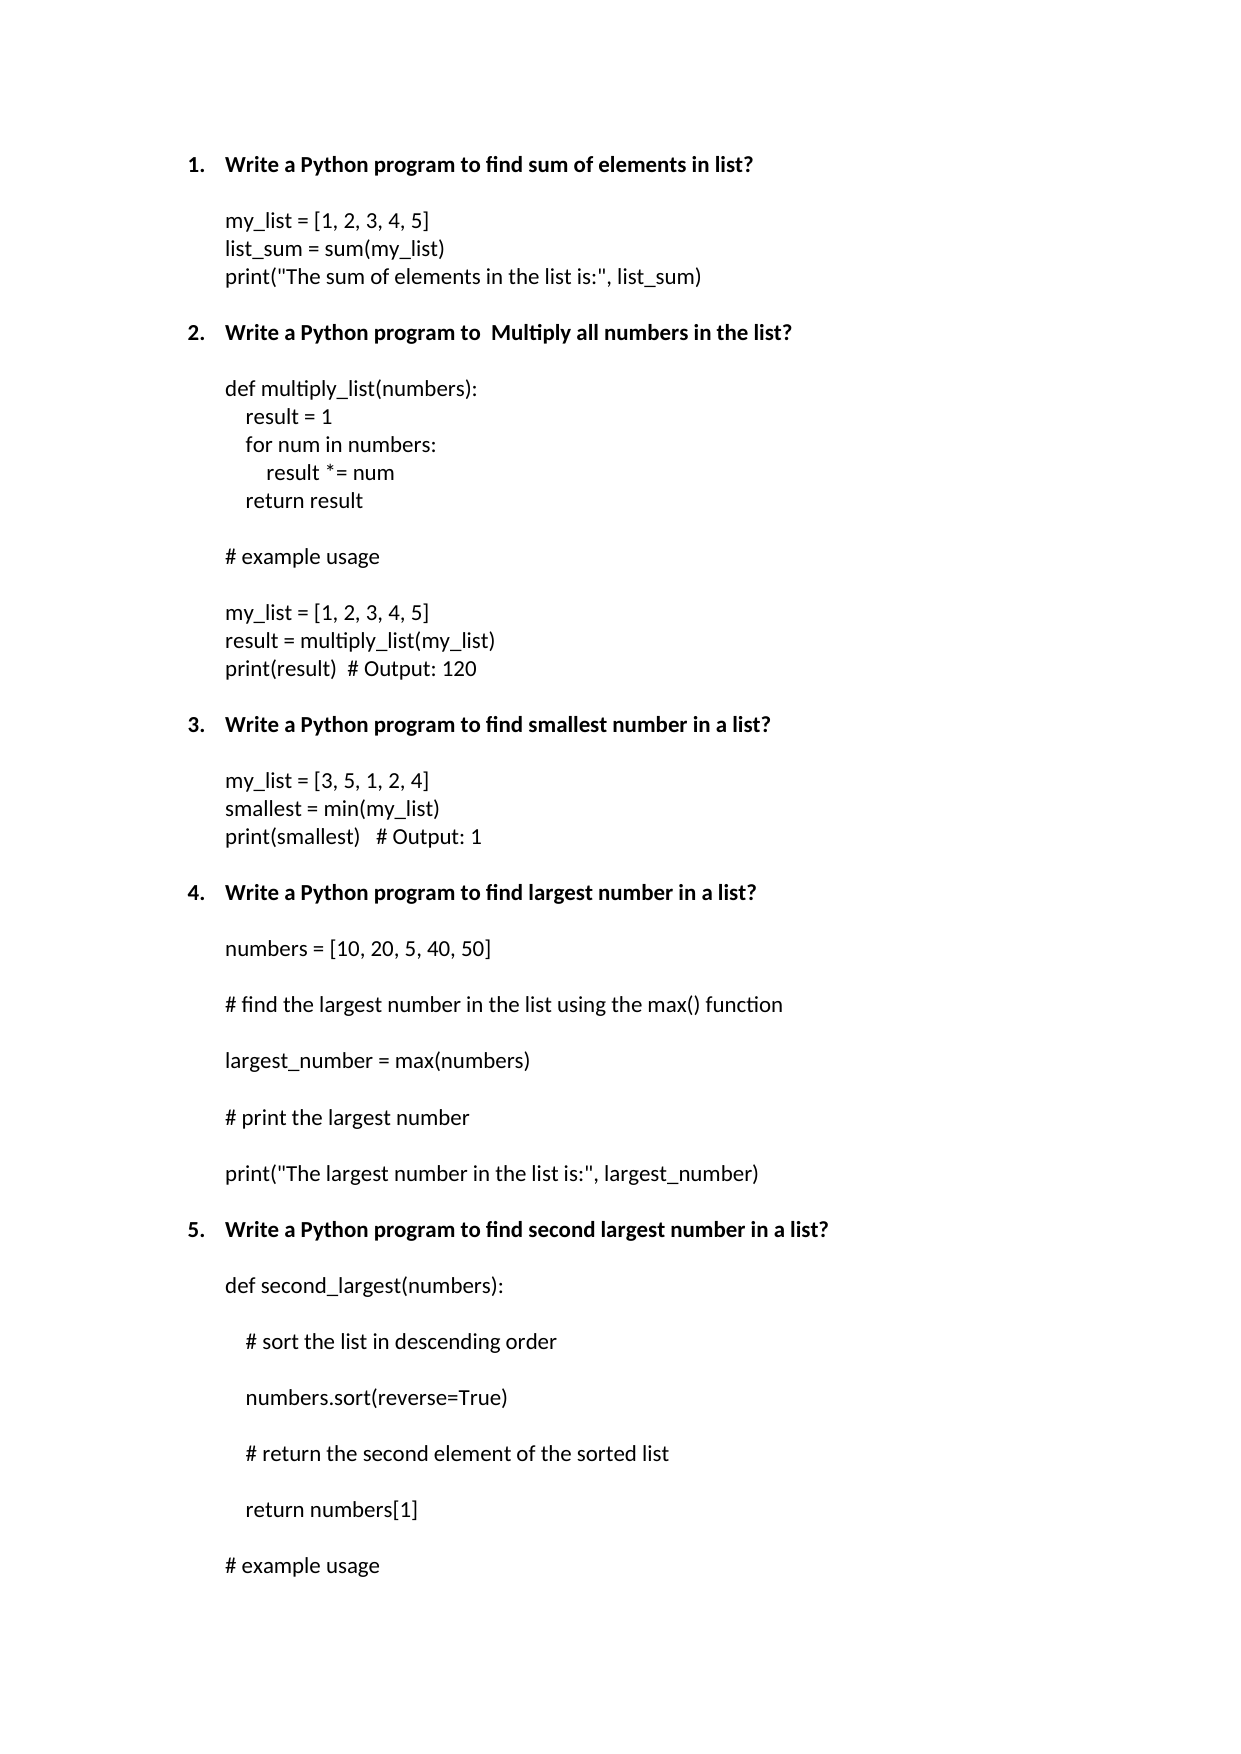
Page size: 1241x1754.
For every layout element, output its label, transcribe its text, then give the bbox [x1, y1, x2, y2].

list # print the largest number [225, 1103, 1090, 1131]
list largest_number = max(numbers) [225, 1047, 1090, 1075]
list # example usage [225, 542, 1090, 570]
list def multiply_list(numbers): [225, 374, 1090, 402]
list Write a Python program to find sum of elements in list? [187, 150, 1090, 178]
list list_sum = sum(my_list) [225, 234, 1090, 262]
list for num in numbers: [225, 430, 1090, 458]
list print("The sum of elements in the list is:", list_sum) [225, 262, 1090, 290]
list # example usage [225, 1551, 1090, 1579]
list result = 1 [225, 402, 1090, 430]
list my_list = [1, 2, 3, 4, 5] [225, 598, 1090, 626]
list # find the largest number in the list using the max() function [225, 991, 1090, 1019]
list print(result) # Output: 120 [225, 654, 1090, 682]
list smallest = min(my_list) [225, 794, 1090, 822]
list result = multiply_list(my_list) [225, 626, 1090, 654]
list Write a Python program to find smallest number in a list? [187, 710, 1090, 738]
list numbers.sort(reverse=True) [225, 1383, 1090, 1411]
list my_list = [1, 2, 3, 4, 5] [225, 206, 1090, 234]
list # sort the list in descending order [225, 1327, 1090, 1355]
list return numbers[1] [225, 1495, 1090, 1523]
list print("The largest number in the list is:", largest_number) [225, 1159, 1090, 1187]
list result *= num [225, 458, 1090, 486]
list my_list = [3, 5, 1, 2, 4] [225, 766, 1090, 794]
list numbers = [10, 20, 5, 40, 50] [225, 934, 1090, 963]
list # return the second element of the sorted list [225, 1439, 1090, 1467]
list print(smallest) # Output: 1 [225, 822, 1090, 851]
list Write a Python program to Multiply all numbers in the list? [187, 318, 1090, 346]
list Write a Python program to find second largest number in a list? [187, 1215, 1090, 1243]
list def second_largest(numbers): [225, 1271, 1090, 1299]
list Write a Python program to find largest number in a list? [187, 878, 1090, 907]
list return result [225, 486, 1090, 514]
